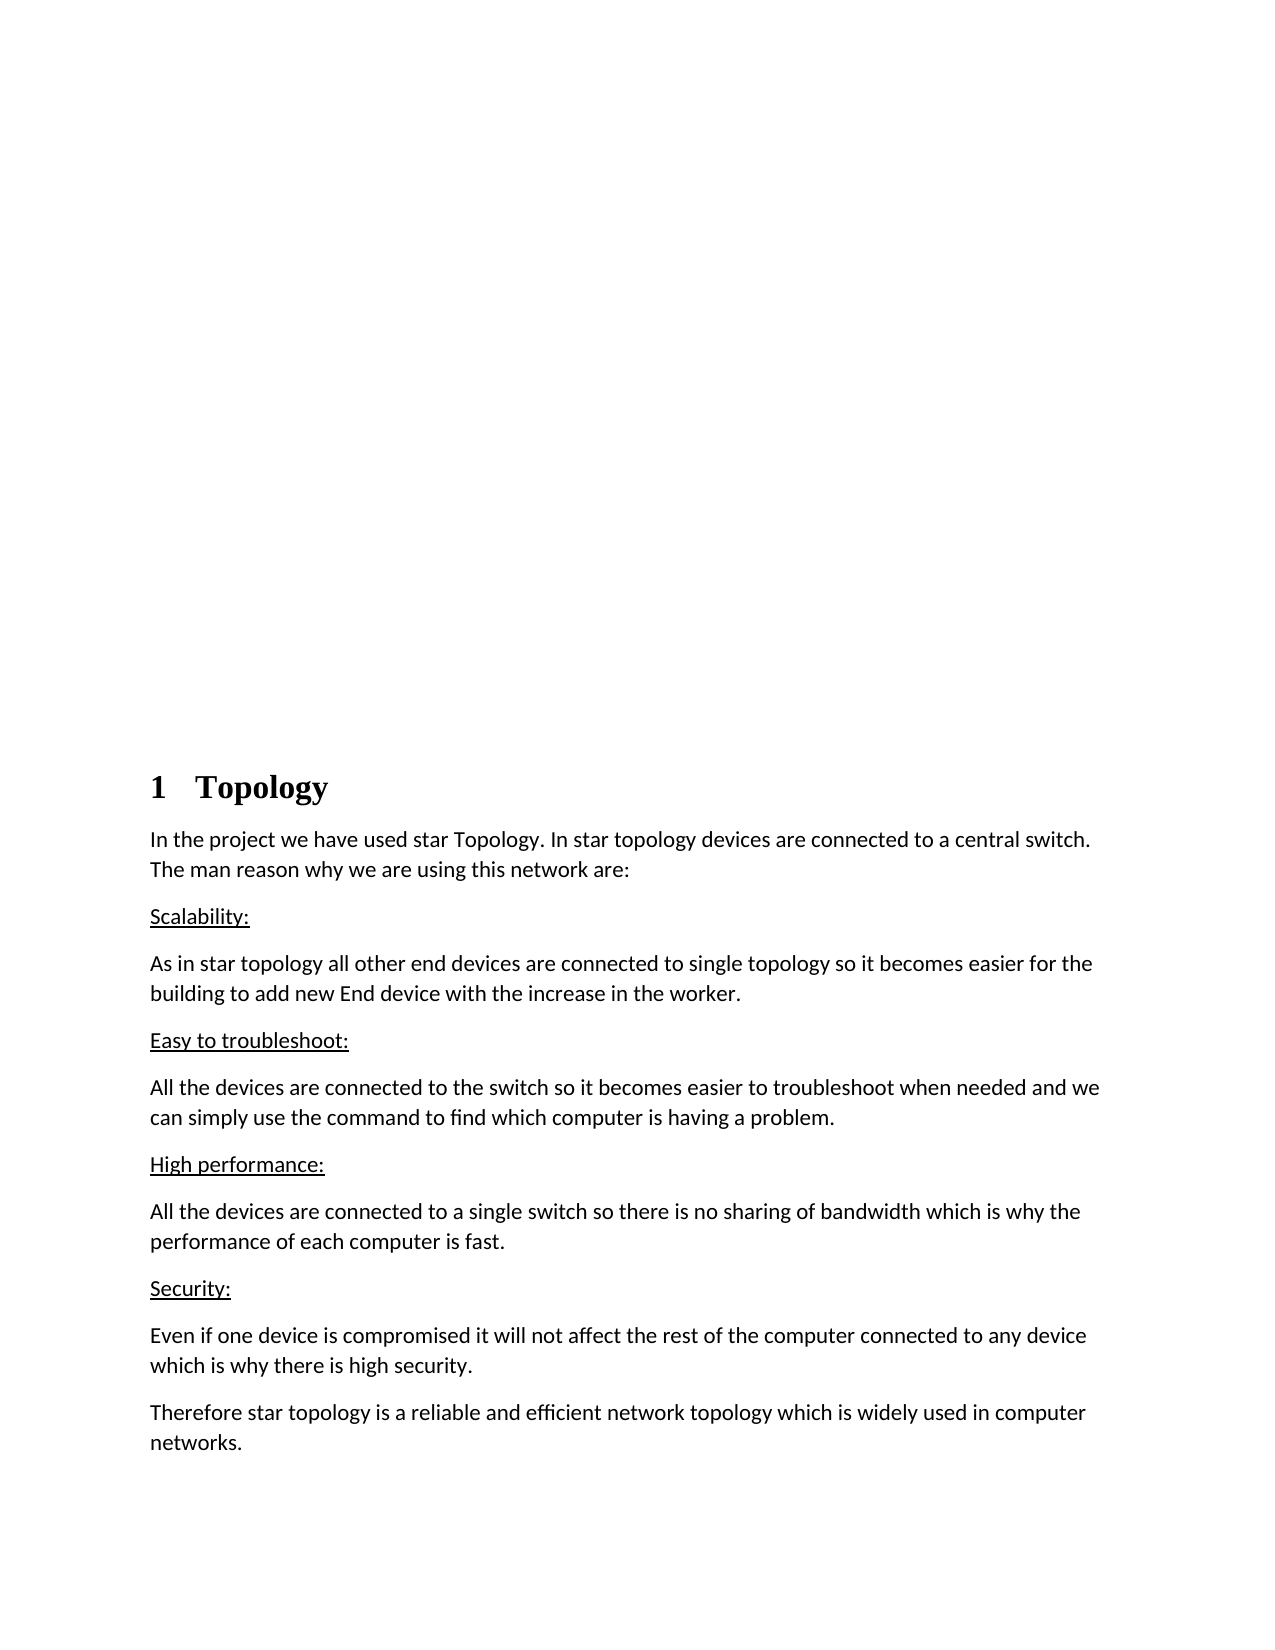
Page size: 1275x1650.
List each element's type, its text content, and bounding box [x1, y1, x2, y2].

text High performance: [150, 1150, 1125, 1178]
text Even if one device is compromised it will not affect the rest of the computer connected to any device which is why there is high security. [150, 1321, 1125, 1379]
text Therefore star topology is a reliable and efficient network topology which is widely used in computer networks. [150, 1398, 1125, 1456]
text Easy to troubleshoot: [150, 1026, 1125, 1054]
text All the devices are connected to the switch so it becomes easier to troubleshoot when needed and we can simply use the command to find which computer is having a problem. [150, 1073, 1125, 1131]
text In the project we have used star Topology. In star topology devices are connected to a central switch. The man reason why we are using this network are: [150, 825, 1125, 883]
text All the devices are connected to a single switch so there is no sharing of bandwidth which is why the performance of each computer is fast. [150, 1197, 1125, 1255]
text Security: [150, 1274, 1125, 1302]
text Scalability: [150, 902, 1125, 930]
subtitle Topology [150, 768, 1125, 806]
text As in star topology all other end devices are connected to single topology so it becomes easier for the building to add new End device with the increase in the worker. [150, 949, 1125, 1007]
